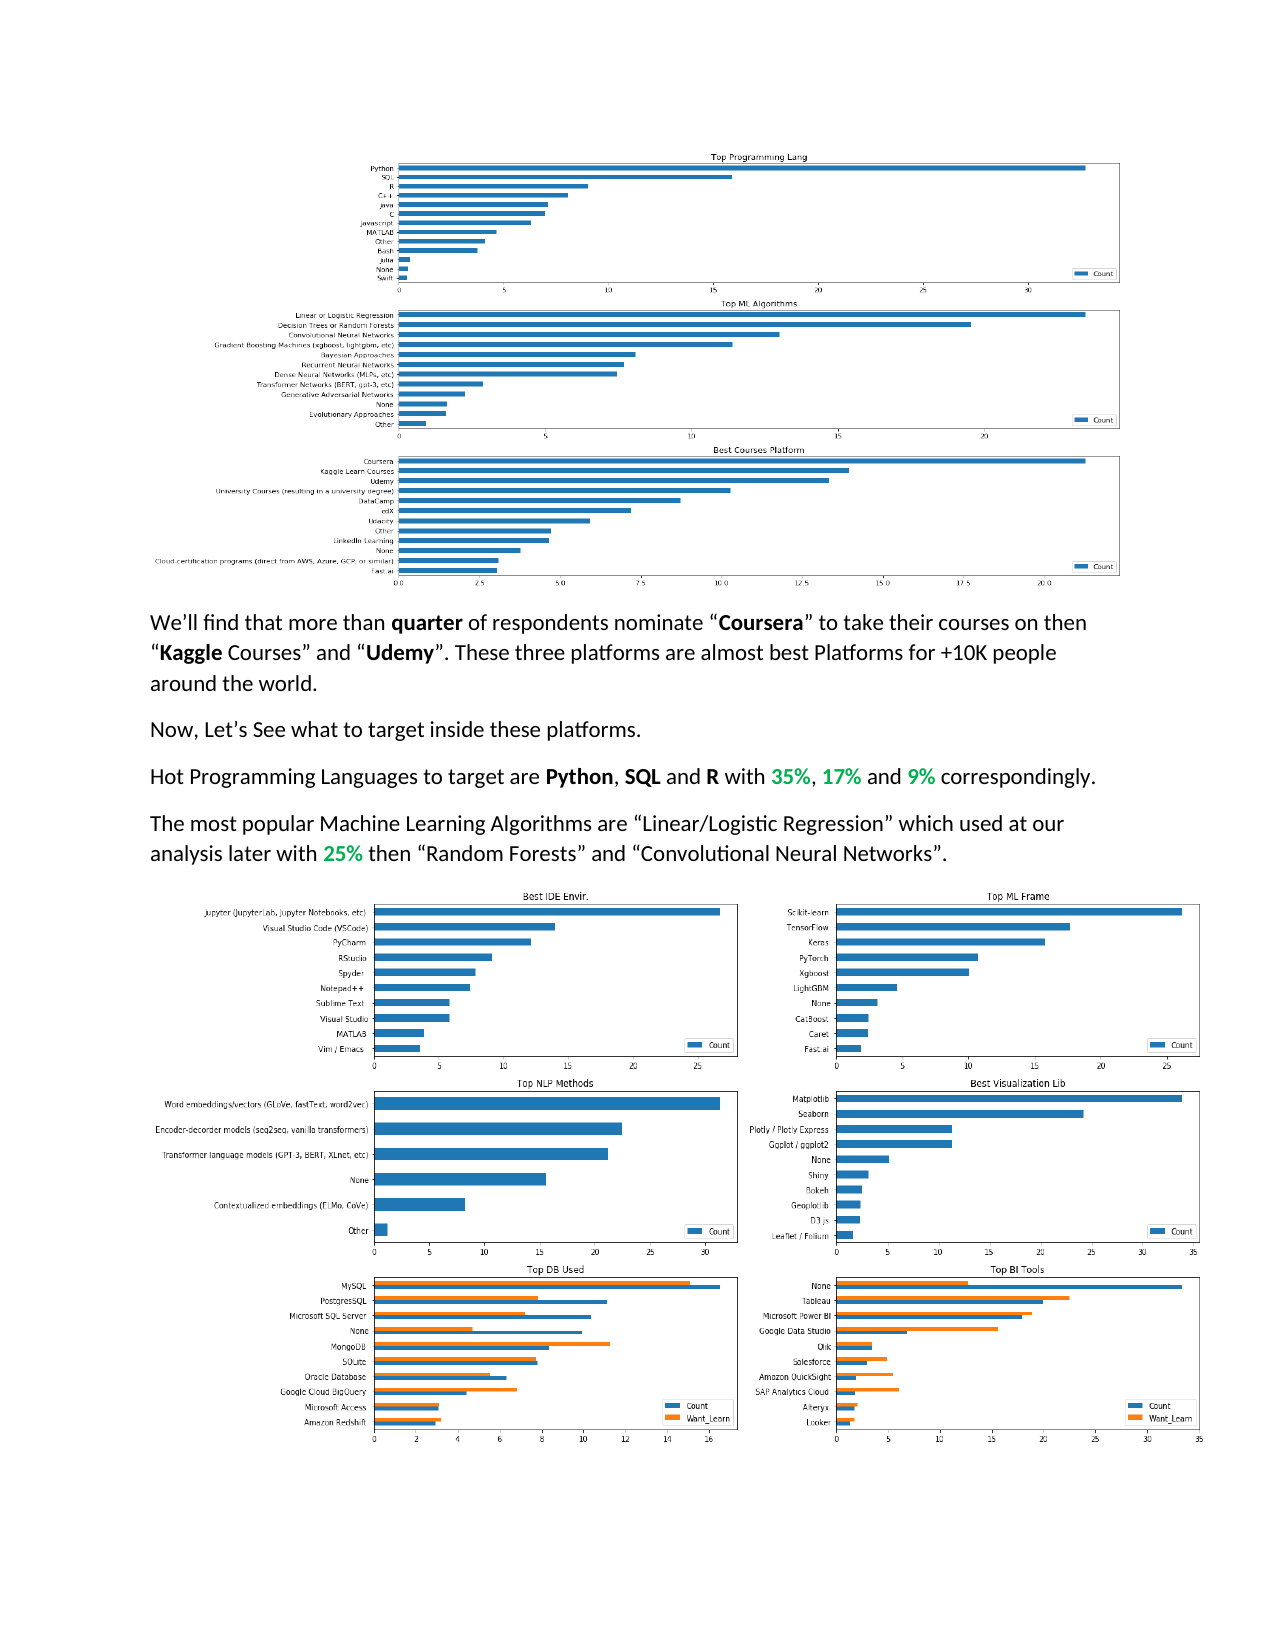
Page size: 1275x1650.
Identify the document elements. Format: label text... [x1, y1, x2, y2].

text We’ll find that more than quarter of respondents nominate “Coursera” to take their courses on then “Kaggle Courses” and “Udemy”. These three platforms are almost best Platforms for +10K people around the world. [150, 608, 1125, 697]
text Now, Let’s See what to target inside these platforms. [150, 716, 1125, 743]
picture [150, 150, 1125, 590]
text Hot Programming Languages to target are Python, SQL and R with 35%, 17% and 9% correspondingly. [150, 762, 1125, 790]
text The most popular Machine Learning Algorithms are “Linear/Logistic Regression” which used at our analysis later with 25% then “Random Forests” and “Convolutional Neural Networks”. [150, 809, 1125, 867]
picture [150, 886, 1208, 1448]
